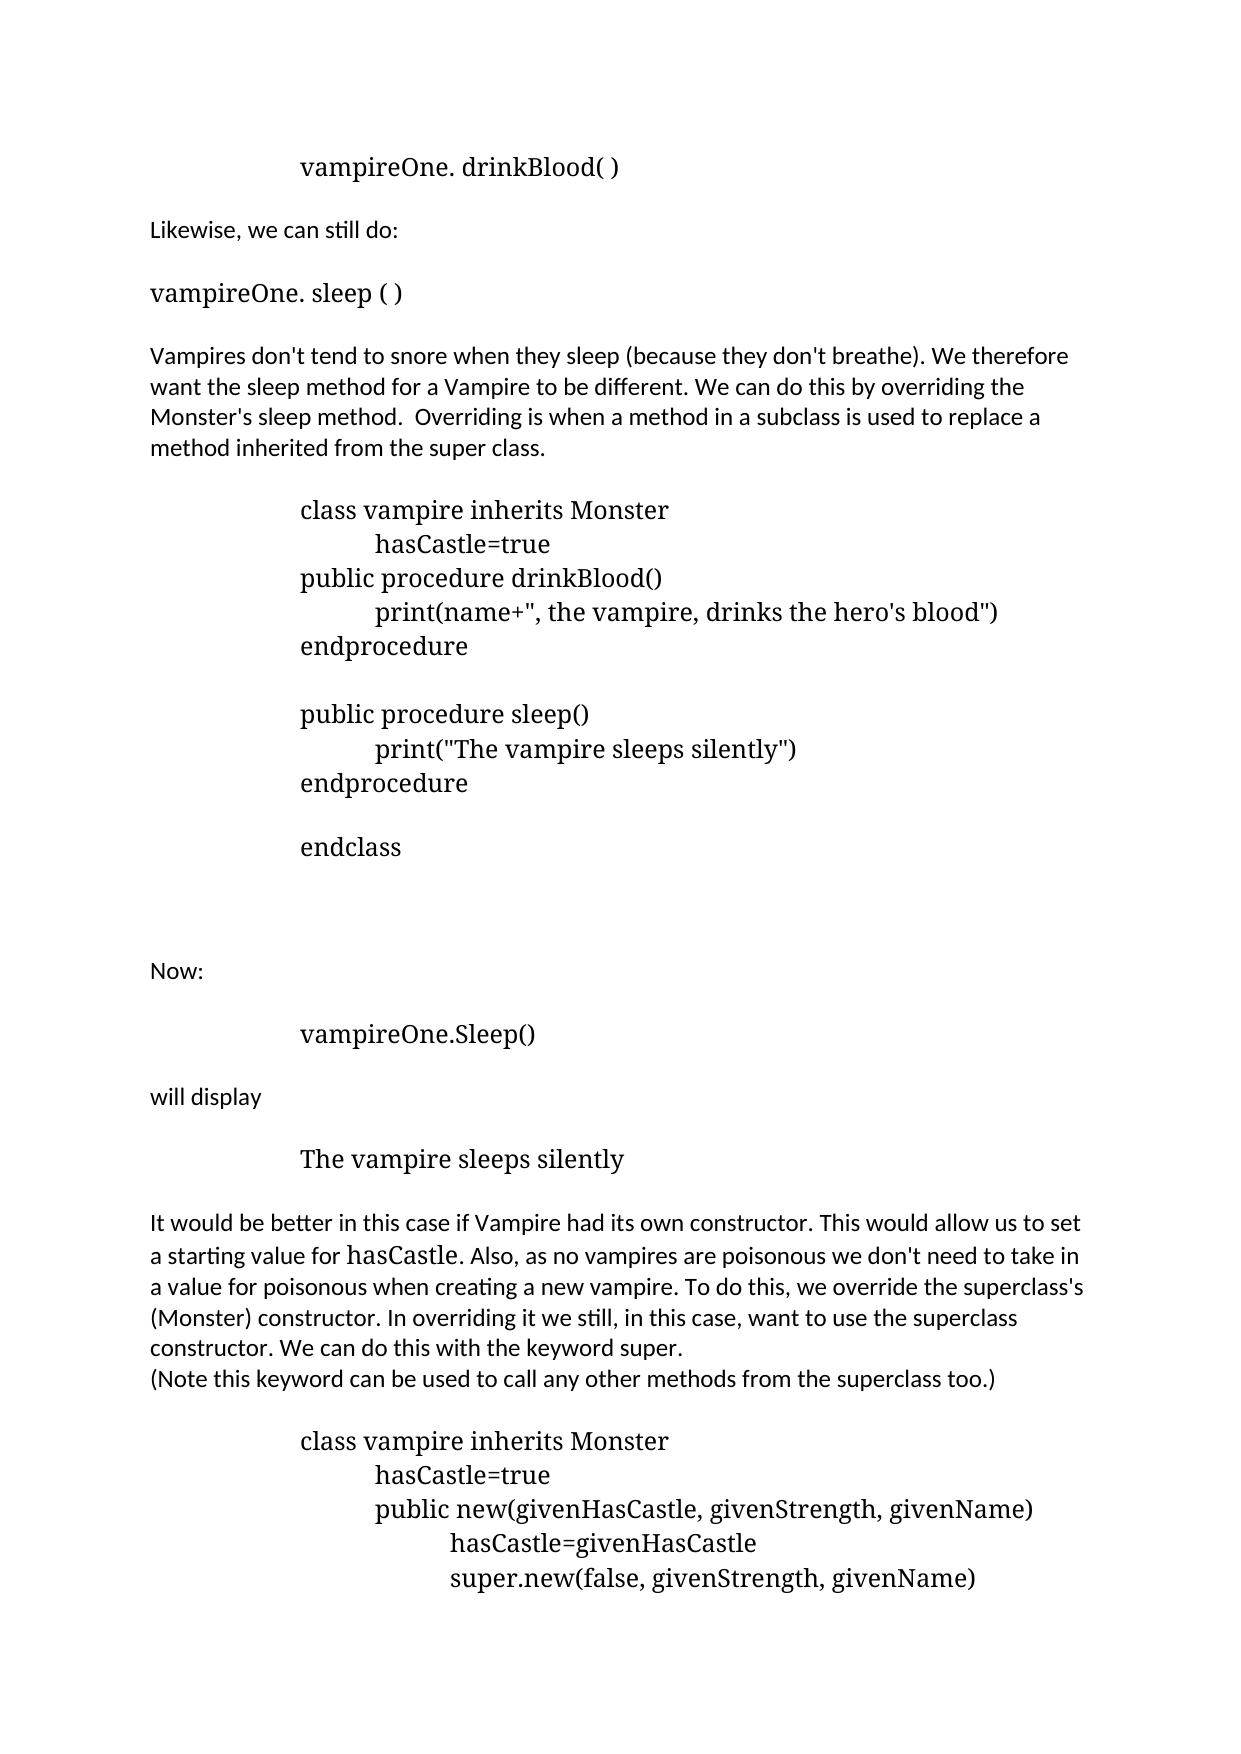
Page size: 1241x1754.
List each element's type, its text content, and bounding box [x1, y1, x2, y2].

text print(name+", the vampire, drinks the hero's blood") [300, 595, 1090, 629]
text vampireOne. drinkBlood( ) [225, 150, 1090, 184]
text endprocedure [225, 765, 1090, 799]
text public procedure sleep() [225, 697, 1090, 731]
text print("The vampire sleeps silently") [300, 731, 1090, 765]
text super.new(false, givenStrength, givenName) [375, 1560, 1090, 1594]
text will display [150, 1081, 1090, 1112]
text public new(givenHasCastle, givenStrength, givenName) [300, 1492, 1090, 1526]
text Now: [150, 956, 1090, 986]
text endclass [150, 830, 1090, 864]
text endprocedure [225, 629, 1090, 663]
text Vampires don't tend to snore when they sleep (because they don't breathe). We therefore want the sleep method for a Vampire to be different. We can do this by overriding the Monster's sleep method. Overriding is when a method in a subclass is used to replace a method inherited from the super class. [150, 340, 1090, 462]
text class vampire inherits Monster [225, 493, 1090, 527]
text The vampire sleeps silently [225, 1142, 1090, 1176]
text class vampire inherits Monster [225, 1424, 1090, 1458]
text public procedure drinkBlood() [225, 561, 1090, 595]
text hasCastle=true [300, 527, 1090, 561]
text (Note this keyword can be used to call any other methods from the superclass too.) [150, 1363, 1090, 1393]
text vampireOne. sleep ( ) [150, 276, 1090, 310]
text vampireOne.Sleep() [225, 1017, 1090, 1051]
text It would be better in this case if Vampire had its own constructor. This would allow us to set a starting value for hasCastle. Also, as no vampires are poisonous we don't need to take in a value for poisonous when creating a new vampire. To do this, we override the superclass's (Monster) constructor. In overriding it we still, in this case, want to use the superclass constructor. We can do this with the keyword super. [150, 1207, 1090, 1363]
text hasCastle=true [300, 1458, 1090, 1492]
text Likewise, we can still do: [150, 214, 1090, 245]
text hasCastle=givenHasCastle [375, 1526, 1090, 1560]
